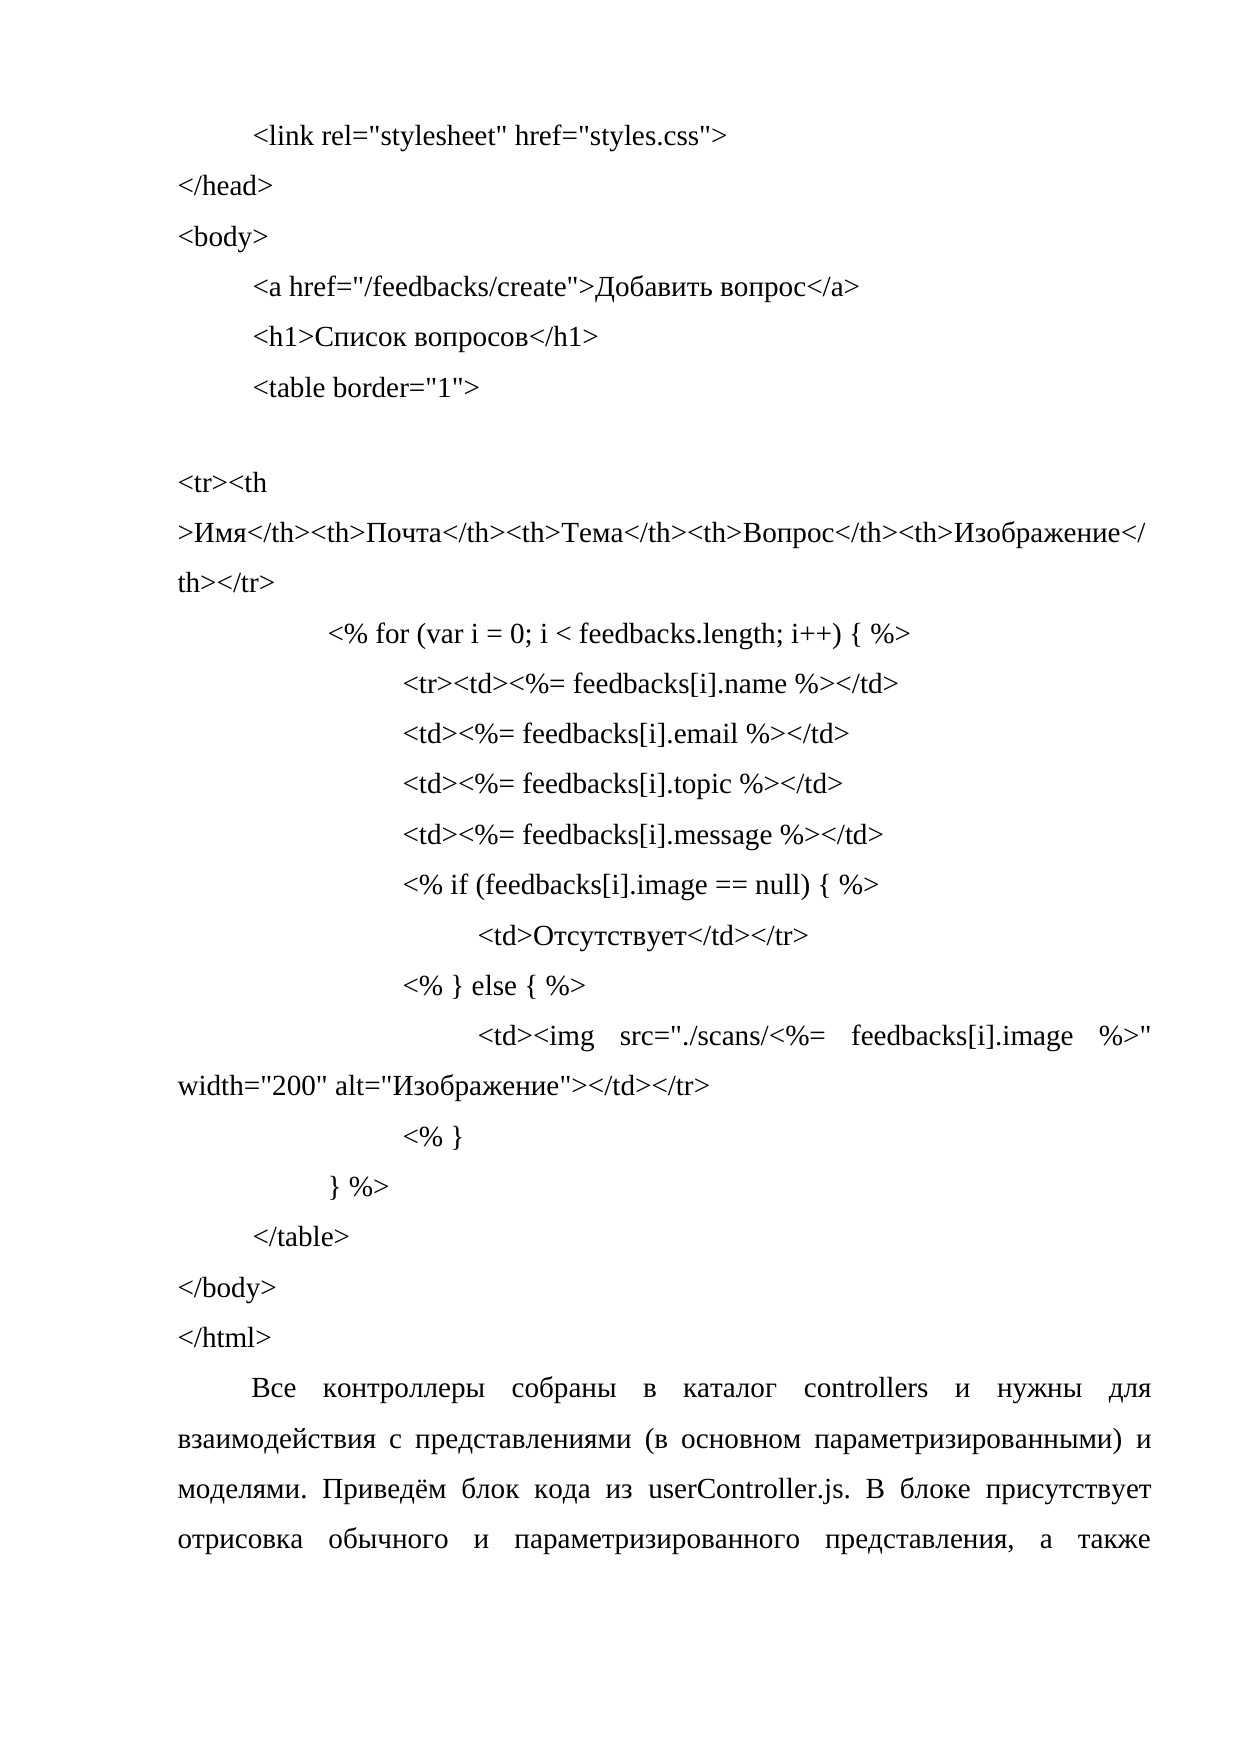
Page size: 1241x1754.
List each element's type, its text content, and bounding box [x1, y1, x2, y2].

list <table border="1"> [177, 370, 1152, 403]
list <link rel="stylesheet" href="styles.css"> [177, 118, 1152, 152]
list <td><img src="./scans/<%= feedbacks[i].image %>" width="200" alt="Изображение"></td></tr> [177, 1018, 1152, 1102]
list <tr><td><%= feedbacks[i].name %></td> [177, 666, 1152, 699]
list <td>Отсутствует</td></tr> [177, 918, 1152, 951]
list <td><%= feedbacks[i].topic %></td> [177, 767, 1152, 800]
list <tr><th>Имя</th><th>Почта</th><th>Тема</th><th>Вопрос</th><th>Изображение</th></tr> [177, 420, 1152, 599]
list </html> [177, 1320, 1152, 1354]
list <% if (feedbacks[i].image == null) { %> [177, 867, 1152, 901]
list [177, 1370, 1152, 1555]
list <a href="/feedbacks/create">Добавить вопрос</a> [177, 269, 1152, 303]
list <% for (var i = 0; i < feedbacks.length; i++) { %> [177, 616, 1152, 649]
list } %> [177, 1169, 1152, 1203]
list <h1>Список вопросов</h1> [177, 319, 1152, 353]
list <body> [177, 219, 1152, 252]
list </body> [177, 1270, 1152, 1303]
list <% } else { %> [177, 968, 1152, 1001]
list <td><%= feedbacks[i].email %></td> [177, 716, 1152, 750]
list <% } [177, 1119, 1152, 1152]
list </table> [177, 1219, 1152, 1253]
list <td><%= feedbacks[i].message %></td> [177, 817, 1152, 851]
list </head> [177, 168, 1152, 202]
